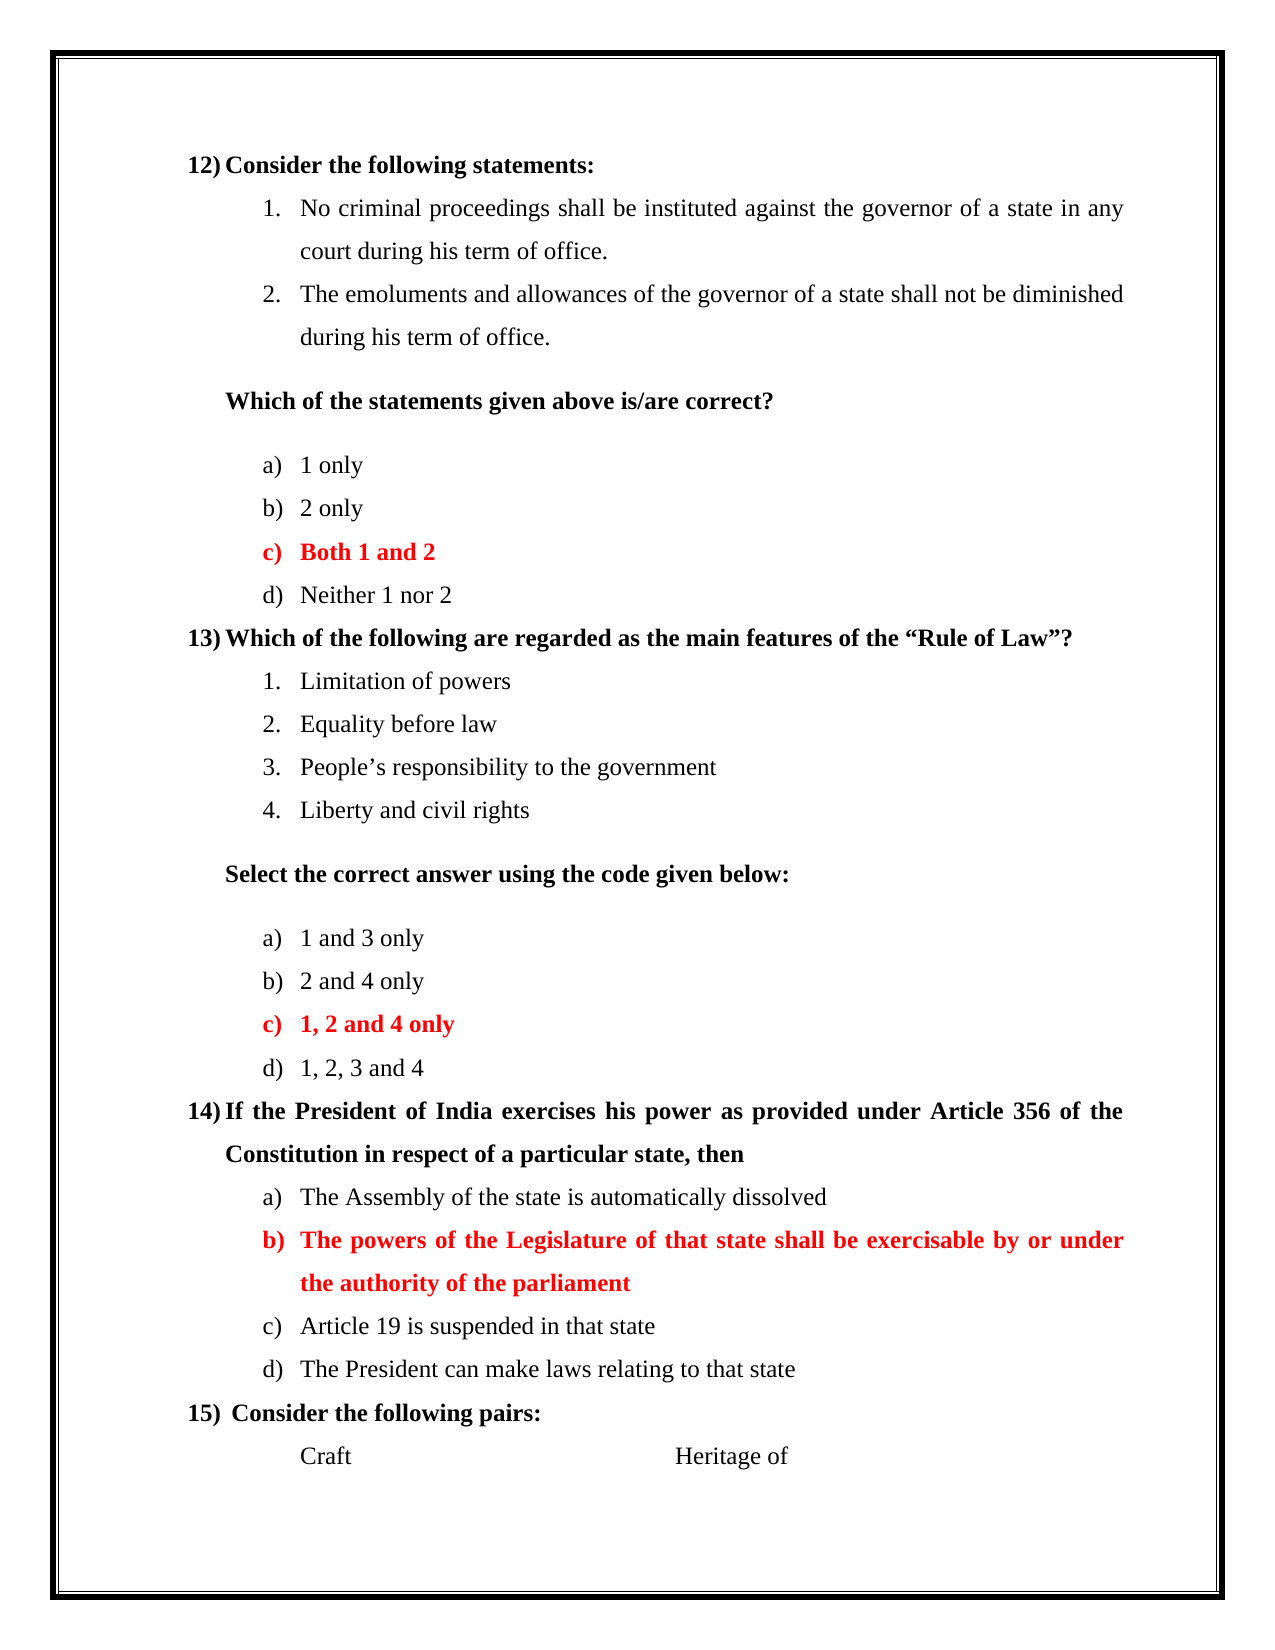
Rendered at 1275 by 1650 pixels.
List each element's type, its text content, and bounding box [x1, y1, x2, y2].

list Equality before law [262, 709, 1125, 738]
list 2 only [262, 493, 1125, 522]
text Which of the statements given above is/are correct? [225, 386, 1125, 415]
list If the President of India exercises his power as provided under Article 356 of the Constitution in respect of a particular state, then [187, 1096, 1125, 1168]
list Which of the following are regarded as the main features of the “Rule of Law”? [187, 623, 1125, 652]
list 1 and 3 only [262, 923, 1125, 952]
text Select the correct answer using the code given below: [225, 859, 1125, 888]
list 1, 2 and 4 only [262, 1009, 1125, 1038]
list The powers of the Legislature of that state shall be exercisable by or under the authority of the parliament [262, 1225, 1125, 1297]
list Neither 1 nor 2 [262, 580, 1125, 608]
list Liberty and civil rights [262, 795, 1125, 824]
list 2 and 4 only [262, 966, 1125, 995]
list Consider the following statements: [187, 150, 1125, 179]
list 1 only [262, 450, 1125, 479]
list 1, 2, 3 and 4 [262, 1053, 1125, 1081]
list The President can make laws relating to that state [262, 1354, 1125, 1383]
list Limitation of powers [262, 666, 1125, 695]
list The emoluments and allowances of the governor of a state shall not be diminished during his term of office. [262, 279, 1125, 351]
list People’s responsibility to the government [262, 752, 1125, 781]
list The Assembly of the state is automatically dissolved [262, 1182, 1125, 1211]
list No criminal proceedings shall be instituted against the governor of a state in any court during his term of office. [262, 193, 1125, 265]
list Both 1 and 2 [262, 537, 1125, 565]
list Craft Heritage of [300, 1441, 1125, 1469]
list Article 19 is suspended in that state [262, 1311, 1125, 1340]
list Consider the following pairs: [187, 1398, 1125, 1426]
